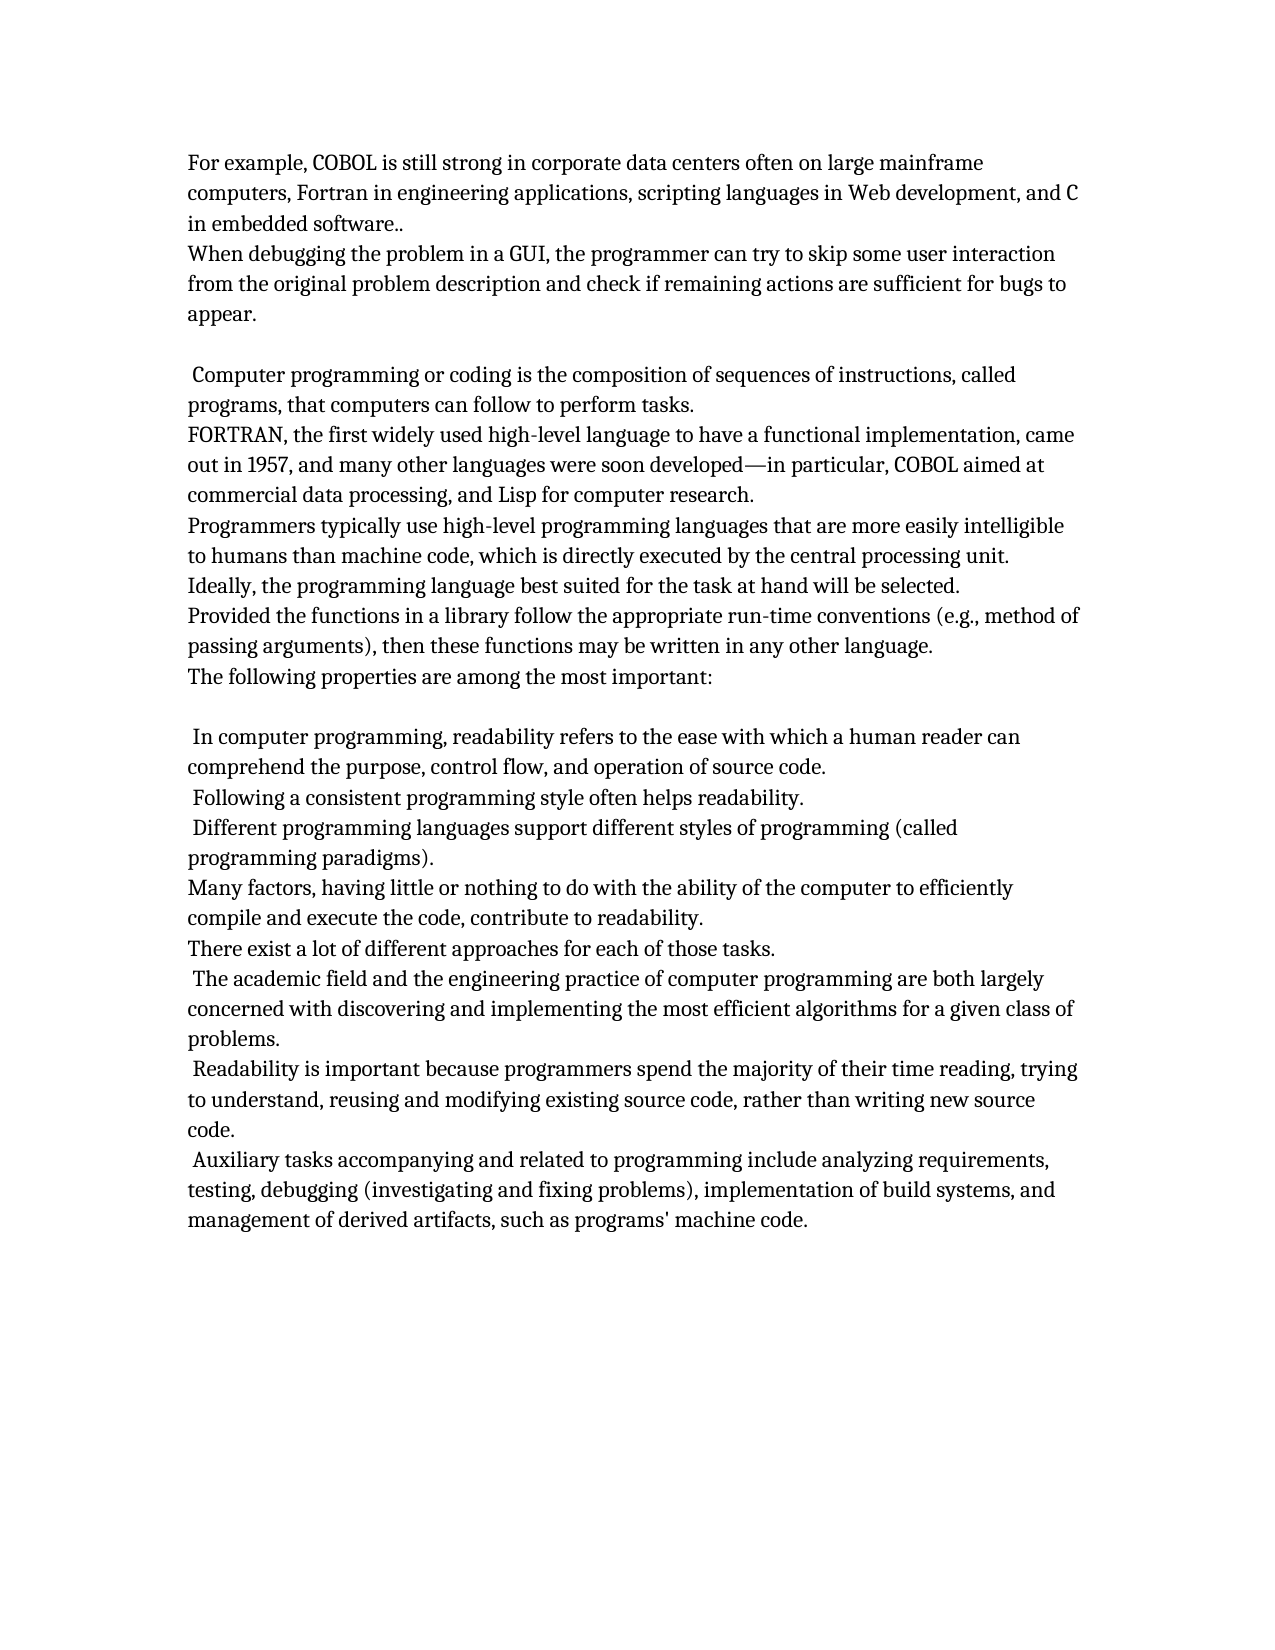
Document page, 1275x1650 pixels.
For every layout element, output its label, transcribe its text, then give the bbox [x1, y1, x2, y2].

text For example, COBOL is still strong in corporate data centers often on large mainframe computers, Fortran in engineering applications, scripting languages in Web development, and C in embedded software.. When debugging the problem in a GUI, the programmer can try to skip some user interaction from the original problem description and check if remaining actions are sufficient for bugs to appear. Computer programming or coding is the composition of sequences of instructions, called programs, that computers can follow to perform tasks. FORTRAN, the first widely used high-level language to have a functional implementation, came out in 1957, and many other languages were soon developed—in particular, COBOL aimed at commercial data processing, and Lisp for computer research. Programmers typically use high-level programming languages that are more easily intelligible to humans than machine code, which is directly executed by the central processing unit. Ideally, the programming language best suited for the task at hand will be selected. Provided the functions in a library follow the appropriate run-time conventions (e.g., method of passing arguments), then these functions may be written in any other language. The following properties are among the most important: In computer programming, readability refers to the ease with which a human reader can comprehend the purpose, control flow, and operation of source code. Following a consistent programming style often helps readability. Different programming languages support different styles of programming (called programming paradigms). Many factors, having little or nothing to do with the ability of the computer to efficiently compile and execute the code, contribute to readability. There exist a lot of different approaches for each of those tasks. The academic field and the engineering practice of computer programming are both largely concerned with discovering and implementing the most efficient algorithms for a given class of problems. Readability is important because programmers spend the majority of their time reading, trying to understand, reusing and modifying existing source code, rather than writing new source code. Auxiliary tasks accompanying and related to programming include analyzing requirements, testing, debugging (investigating and fixing problems), implementation of build systems, and management of derived artifacts, such as programs' machine code. [187, 150, 1087, 1234]
